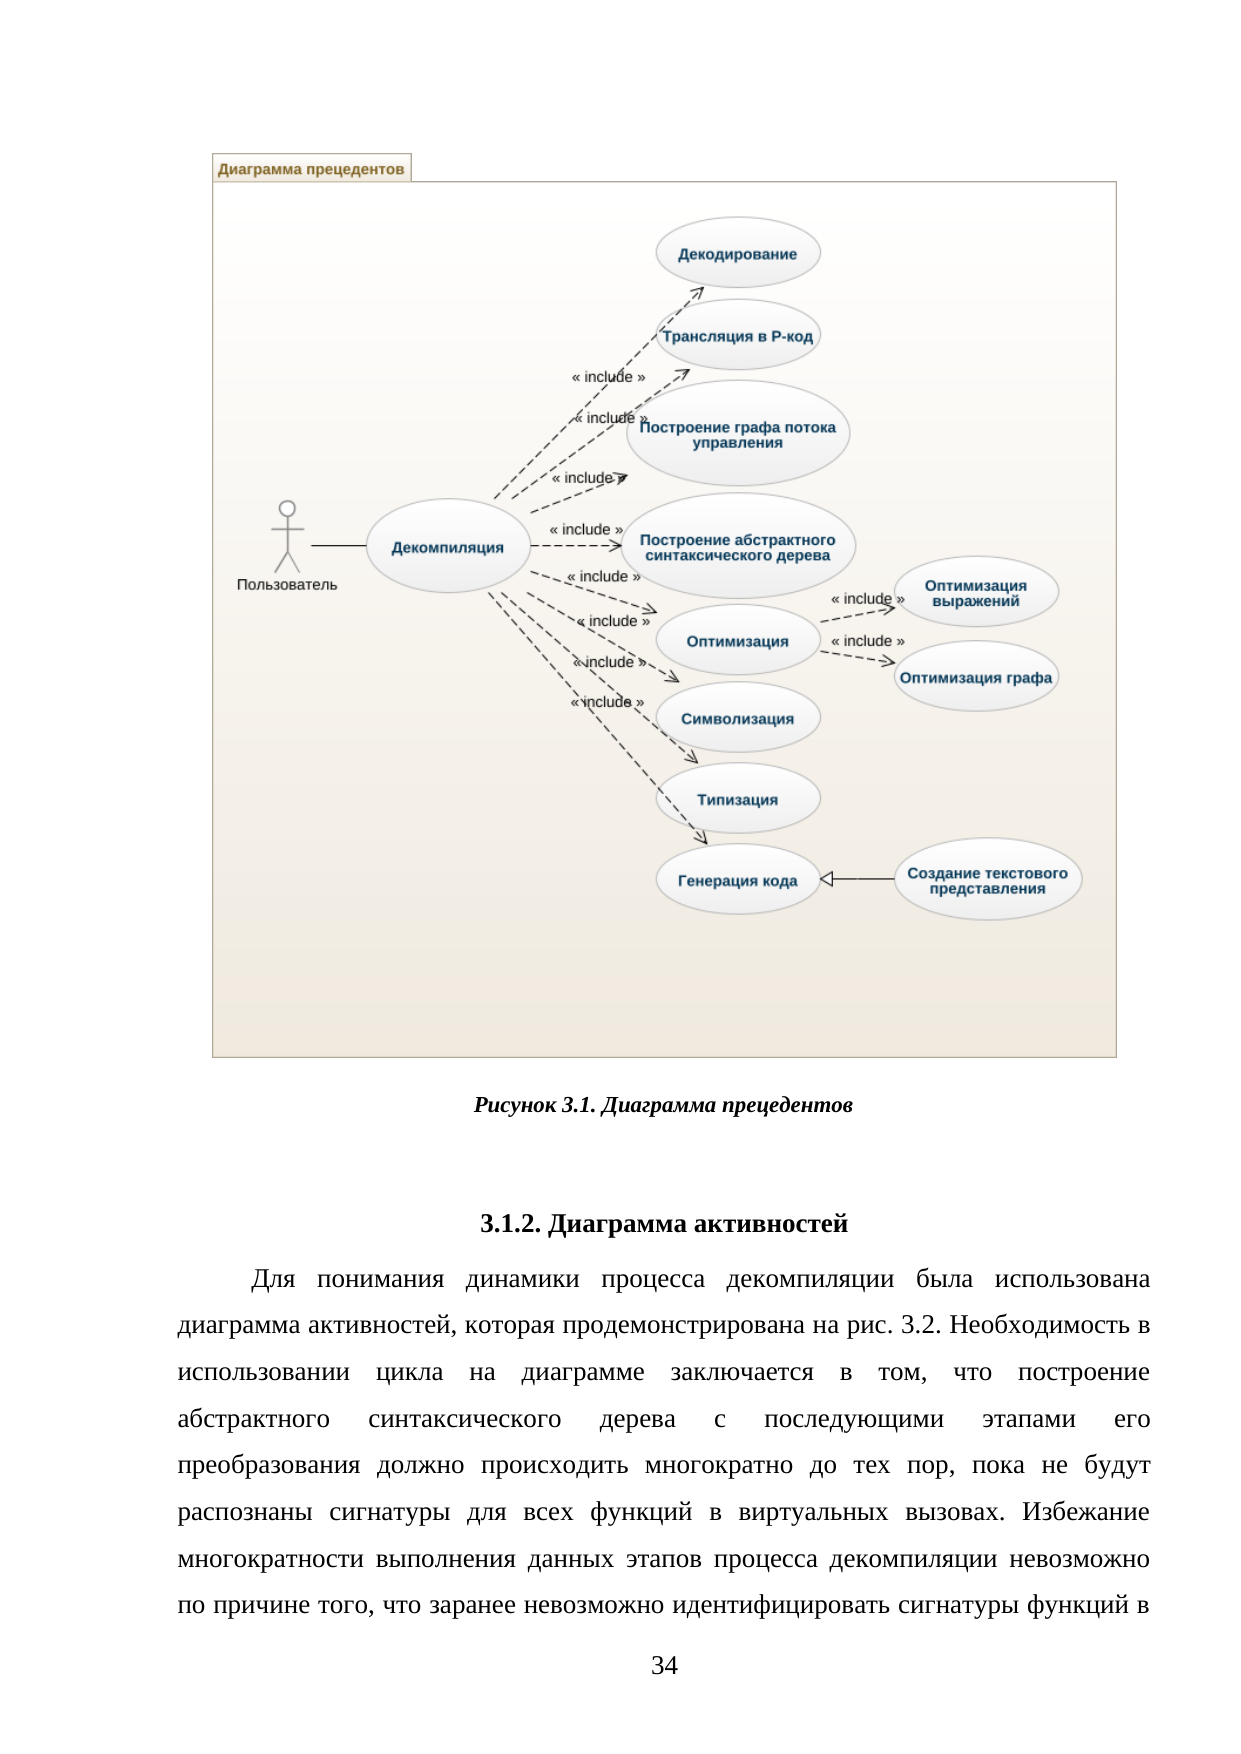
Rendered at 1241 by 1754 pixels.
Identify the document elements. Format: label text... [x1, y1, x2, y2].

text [177, 1262, 1152, 1620]
picture [177, 118, 1151, 1092]
text Рисунок 3.1. Диаграмма прецедентов [177, 1092, 1152, 1118]
subtitle Диаграмма активностей [177, 1207, 1152, 1238]
